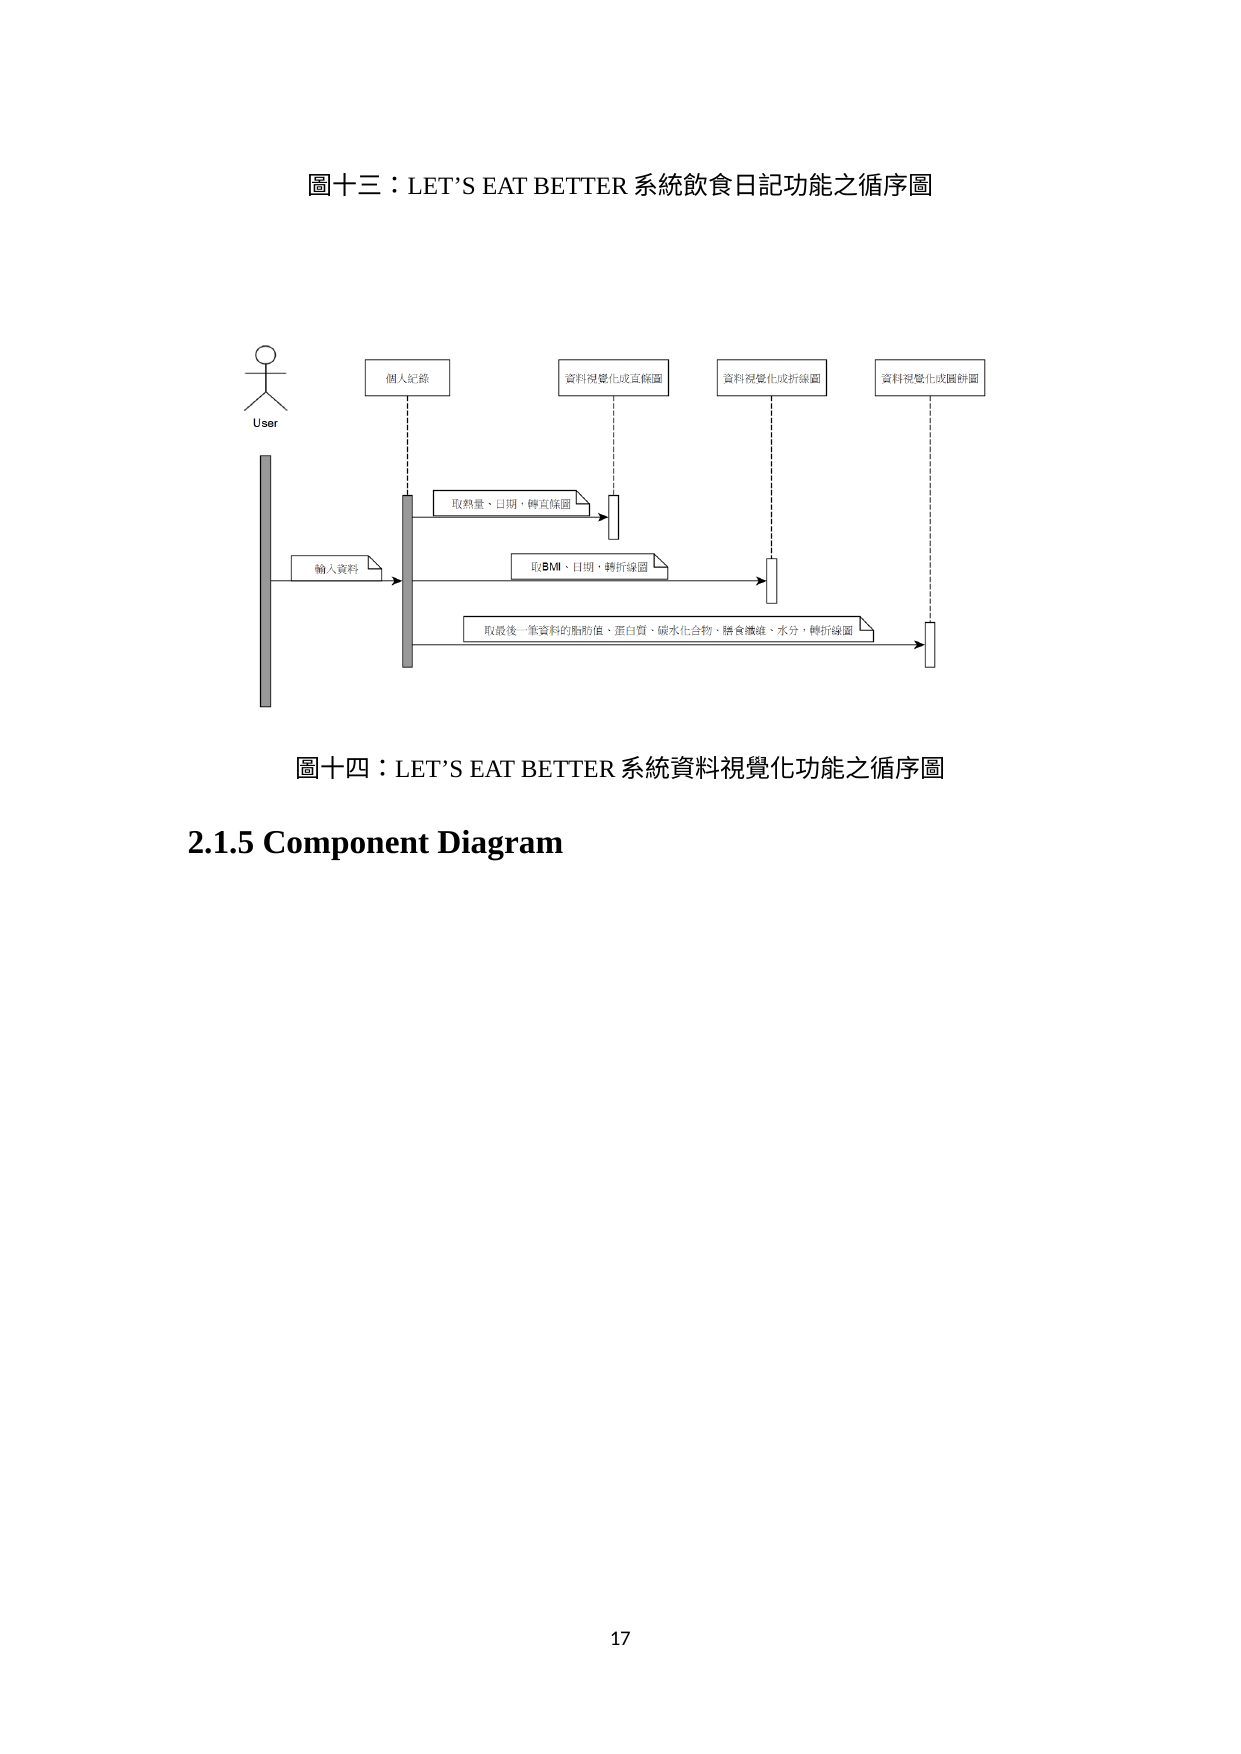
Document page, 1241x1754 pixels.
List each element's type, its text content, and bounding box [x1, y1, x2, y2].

text 圖十三：LET’S EAT BETTER系統飲食日記功能之循序圖 [187, 164, 1053, 202]
picture [234, 314, 1006, 722]
text 圖十四：LET’S EAT BETTER系統資料視覺化功能之循序圖 [187, 748, 1053, 786]
text 2.1.5 Component Diagram [187, 804, 1053, 879]
